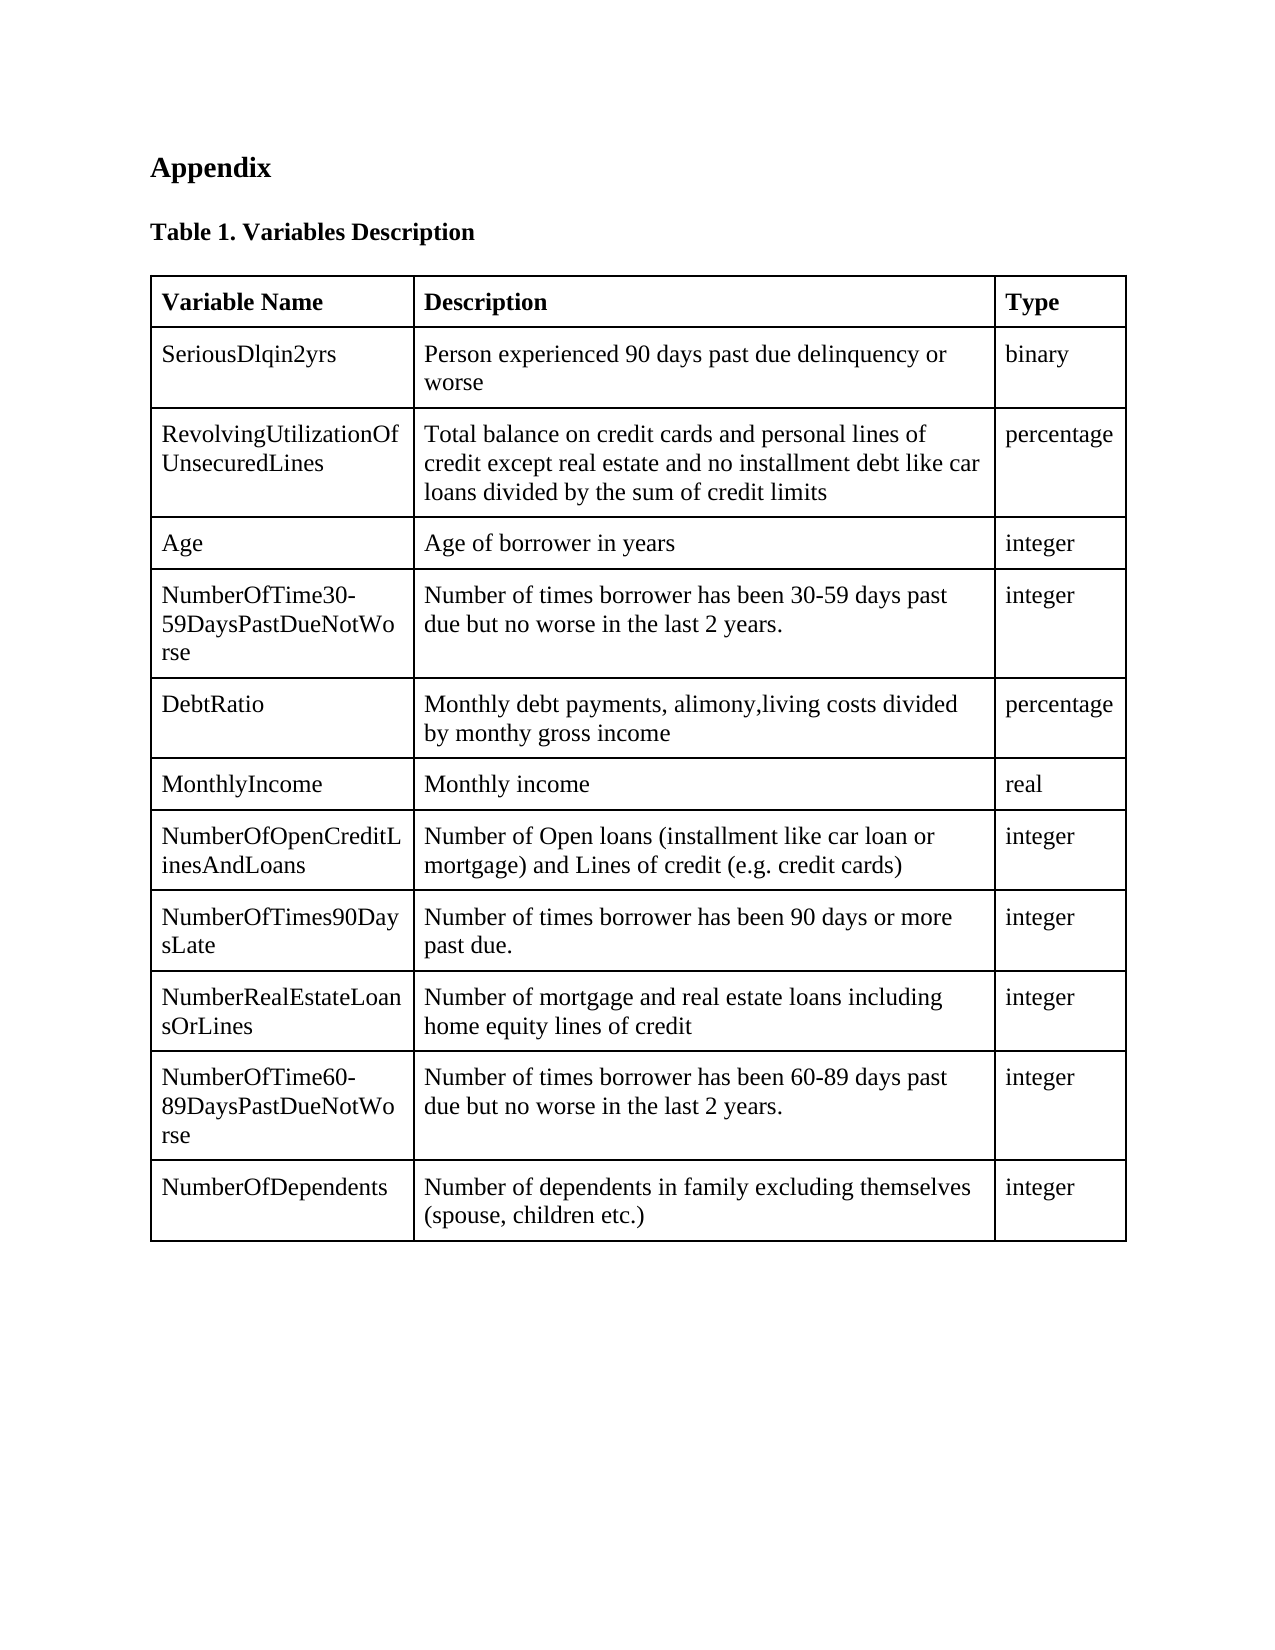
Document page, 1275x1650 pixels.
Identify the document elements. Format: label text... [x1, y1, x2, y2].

table_cell NumberOfDependents [152, 1161, 413, 1239]
table_cell Number of times borrower has been 90 days or more past due. [415, 891, 994, 969]
text Table 1. Variables Description [150, 217, 1125, 246]
table_header Description [415, 277, 994, 326]
table_cell SeriousDlqin2yrs [152, 328, 413, 407]
text Appendix [150, 150, 1125, 183]
table_cell integer [996, 891, 1125, 969]
table_cell Monthly debt payments, alimony,living costs divided by monthy gross income [415, 679, 994, 757]
table_cell Number of times borrower has been 30-59 days past due but no worse in the last 2 years. [415, 570, 994, 677]
table_cell percentage [996, 679, 1125, 757]
table_cell Number of times borrower has been 60-89 days past due but no worse in the last 2 years. [415, 1052, 994, 1159]
table_cell Number of mortgage and real estate loans including home equity lines of credit [415, 972, 994, 1050]
table_cell Person experienced 90 days past due delinquency or worse [415, 328, 994, 407]
table_cell integer [996, 1161, 1125, 1239]
table_cell integer [996, 811, 1125, 889]
table_cell integer [996, 518, 1125, 567]
table_cell DebtRatio [152, 679, 413, 757]
table_cell NumberRealEstateLoansOrLines [152, 972, 413, 1050]
table_cell NumberOfTime60-89DaysPastDueNotWorse [152, 1052, 413, 1159]
table_cell Number of dependents in family excluding themselves (spouse, children etc.) [415, 1161, 994, 1239]
table_cell Total balance on credit cards and personal lines of credit except real estate and no installment debt like car loans divided by the sum of credit limits [415, 409, 994, 516]
table_cell real [996, 759, 1125, 809]
table_cell Age of borrower in years [415, 518, 994, 567]
table_header Variable Name [152, 277, 413, 326]
table_cell integer [996, 570, 1125, 677]
table_header Type [996, 277, 1125, 326]
table_cell Monthly income [415, 759, 994, 809]
table_cell integer [996, 1052, 1125, 1159]
table_cell integer [996, 972, 1125, 1050]
table_cell NumberOfOpenCreditLinesAndLoans [152, 811, 413, 889]
table_cell NumberOfTimes90DaysLate [152, 891, 413, 969]
table_cell Age [152, 518, 413, 567]
table_cell percentage [996, 409, 1125, 516]
table_cell NumberOfTime30-59DaysPastDueNotWorse [152, 570, 413, 677]
table_cell binary [996, 328, 1125, 407]
table_cell RevolvingUtilizationOfUnsecuredLines [152, 409, 413, 516]
table_cell MonthlyIncome [152, 759, 413, 809]
table_cell Number of Open loans (installment like car loan or mortgage) and Lines of credit (e.g. credit cards) [415, 811, 994, 889]
